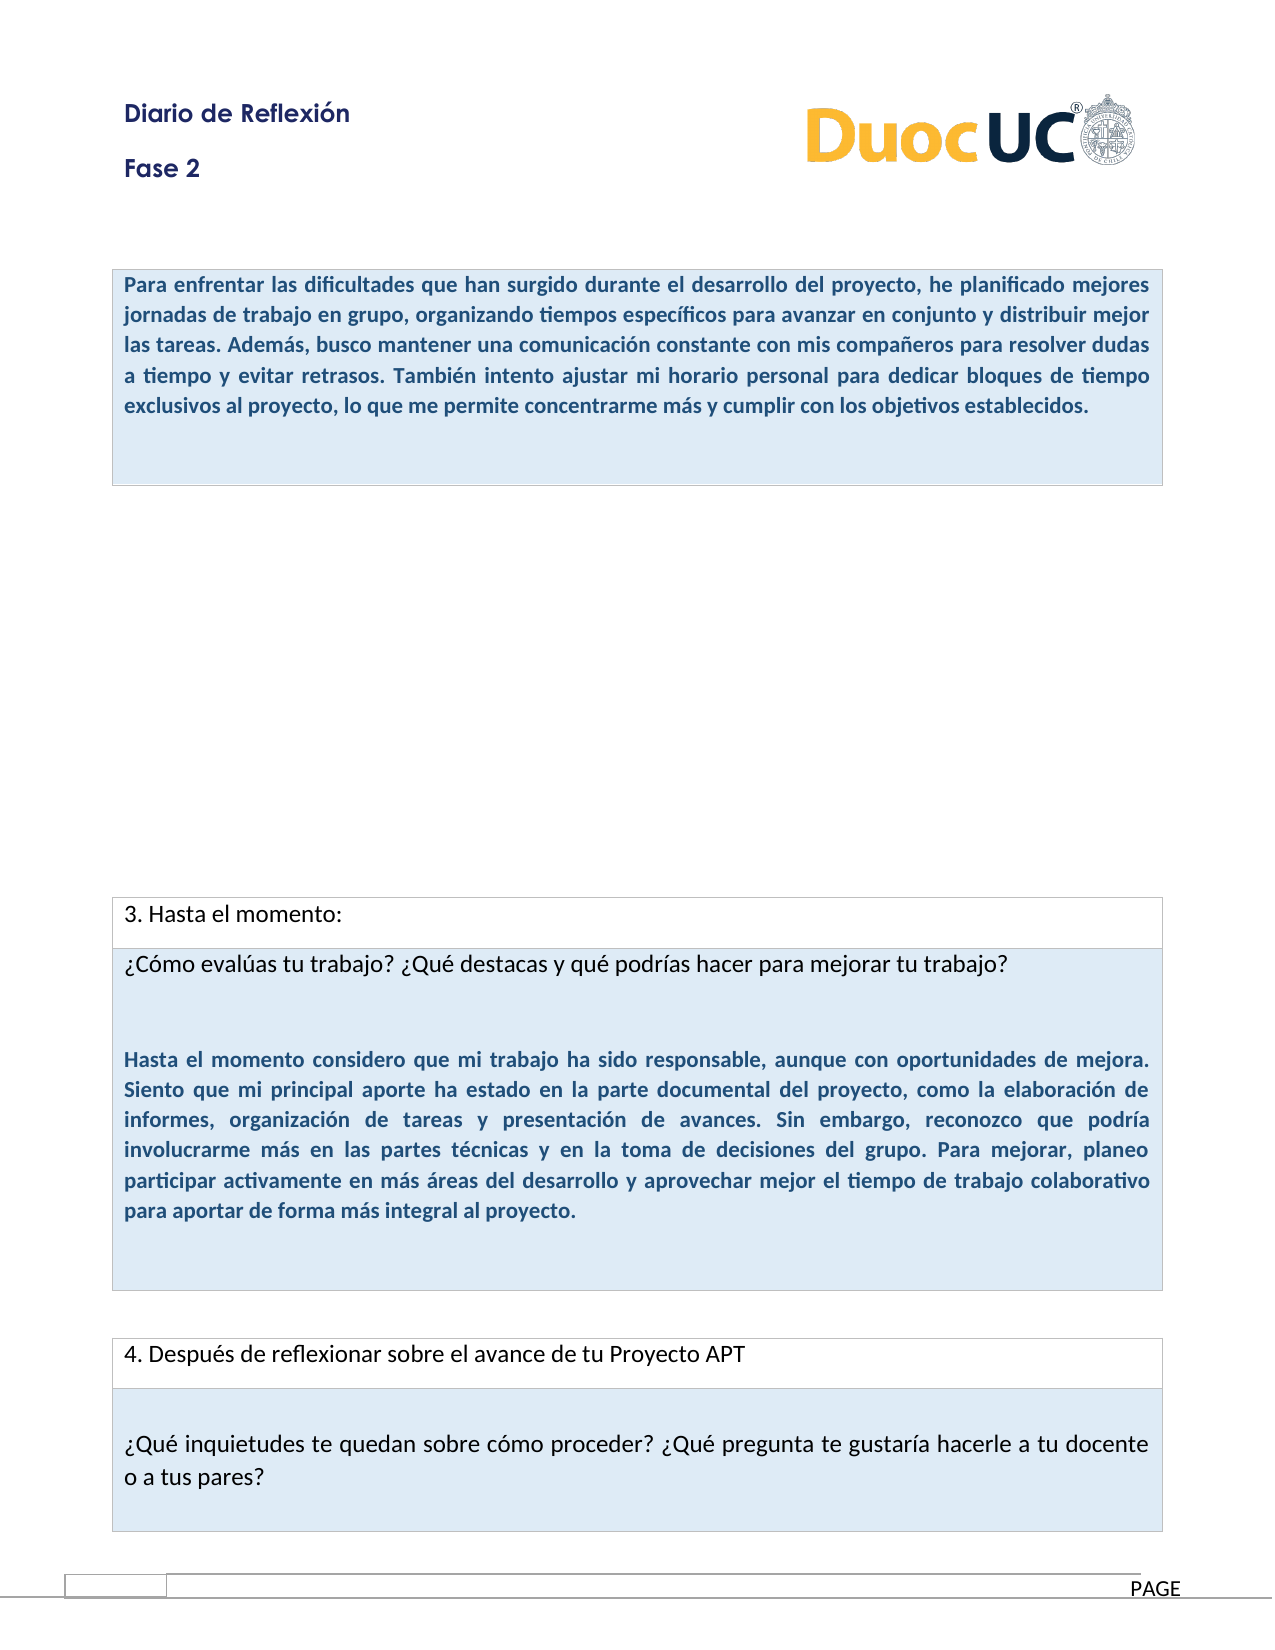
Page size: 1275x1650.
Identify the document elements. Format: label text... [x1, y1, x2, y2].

table_header 4. Después de reflexionar sobre el avance de tu Proyecto APT [113, 1339, 1162, 1388]
picture [807, 94, 1135, 165]
table_header 3. Hasta el momento: [113, 898, 1162, 947]
table_cell ¿Cómo evalúas tu trabajo? ¿Qué destacas y qué podrías hacer para mejorar tu trabajo? Hasta el momento considero que mi trabajo ha sido responsable, aunque con oportunidades de mejora. Siento que mi principal aporte ha estado en la parte documental del proyecto, como la elaboración de informes, organización de tareas y presentación de avances. Sin embargo, reconozco que podría involucrarme más en las partes técnicas y en la toma de decisiones del grupo. Para mejorar, planeo participar activamente en más áreas del desarrollo y aprovechar mejor el tiempo de trabajo colaborativo para aportar de forma más integral al proyecto. [113, 949, 1162, 1290]
